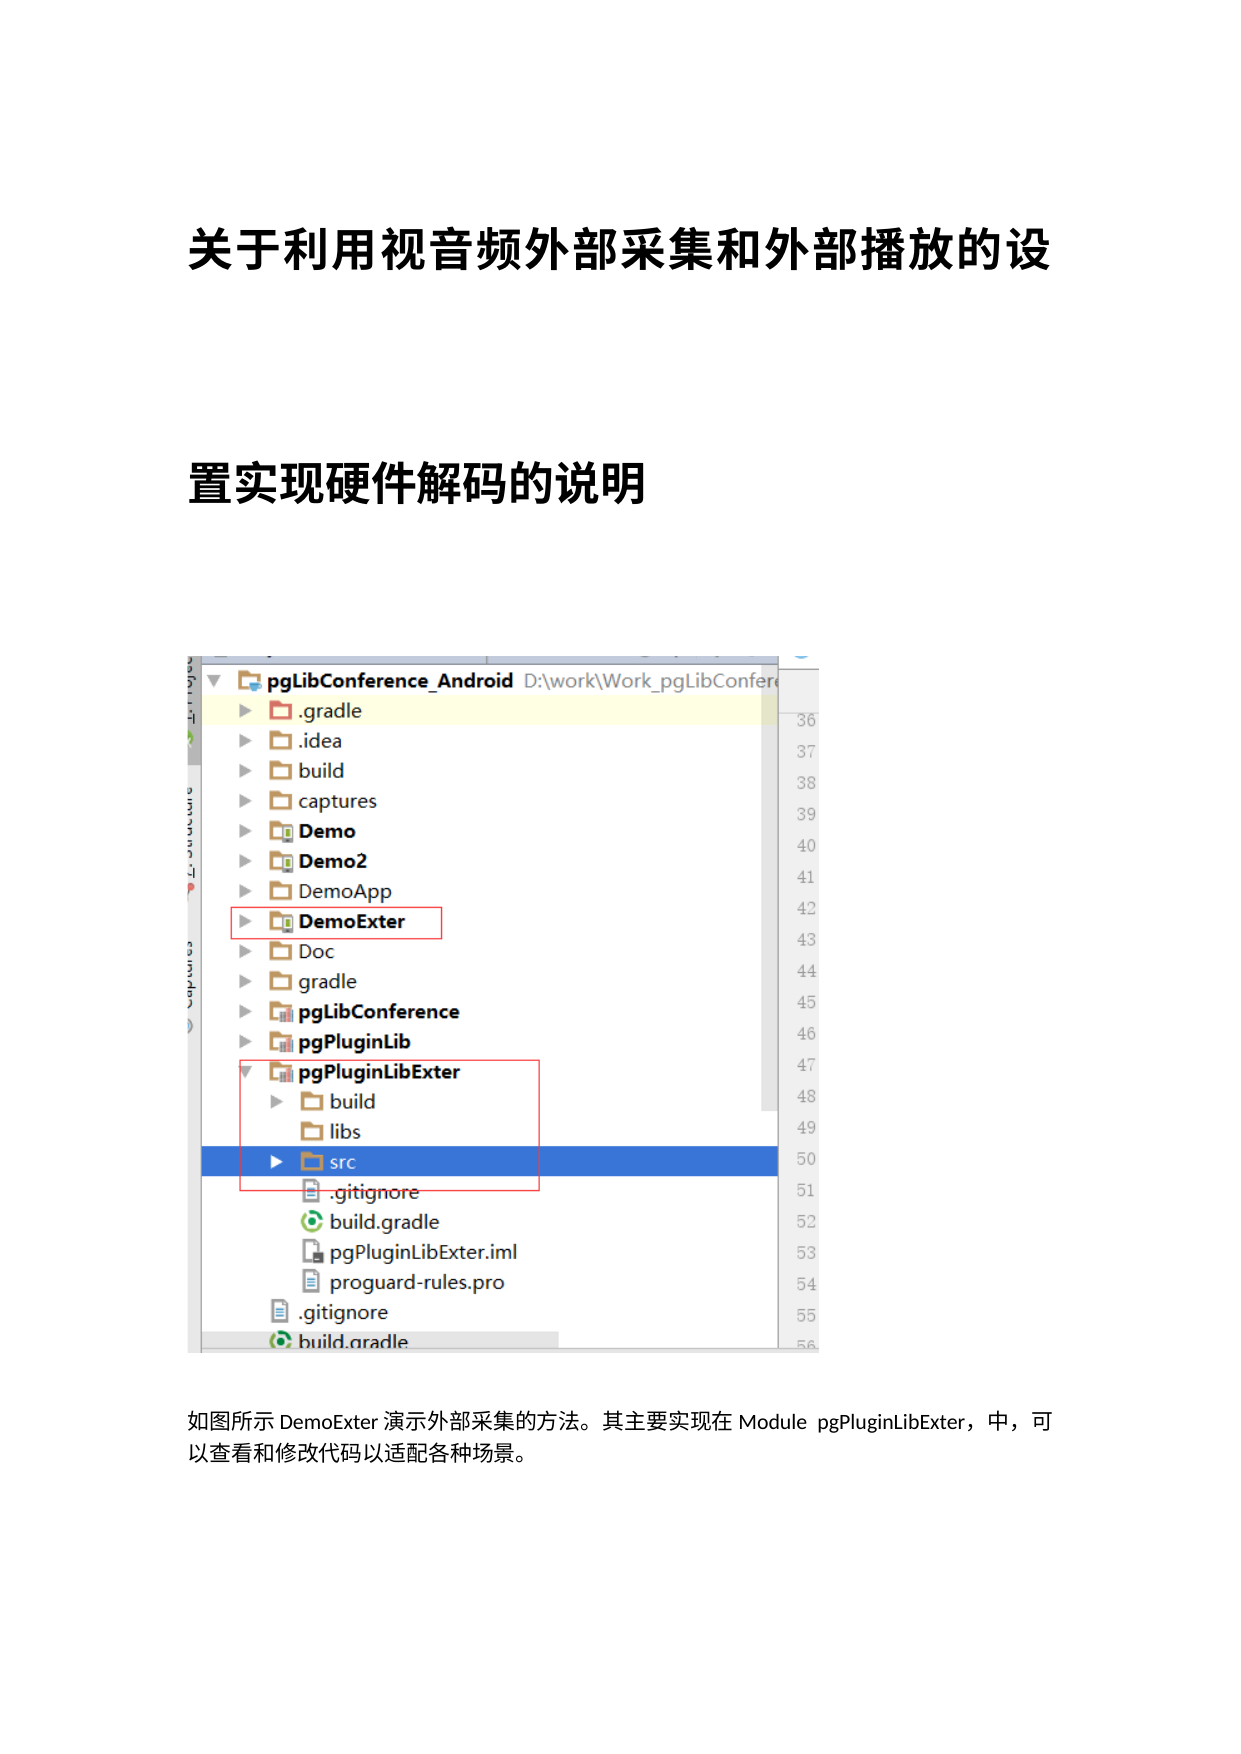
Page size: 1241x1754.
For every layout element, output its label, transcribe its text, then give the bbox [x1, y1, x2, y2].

picture [187, 656, 819, 1353]
subtitle 关于利用视音频外部采集和外部播放的设置实现硬件解码的说明 [187, 197, 1053, 529]
text 如图所示DemoExter 演示外部采集的方法。其主要实现在Module pgPluginLibExter，中，可以查看和修改代码以适配各种场景。 [187, 1403, 1053, 1468]
